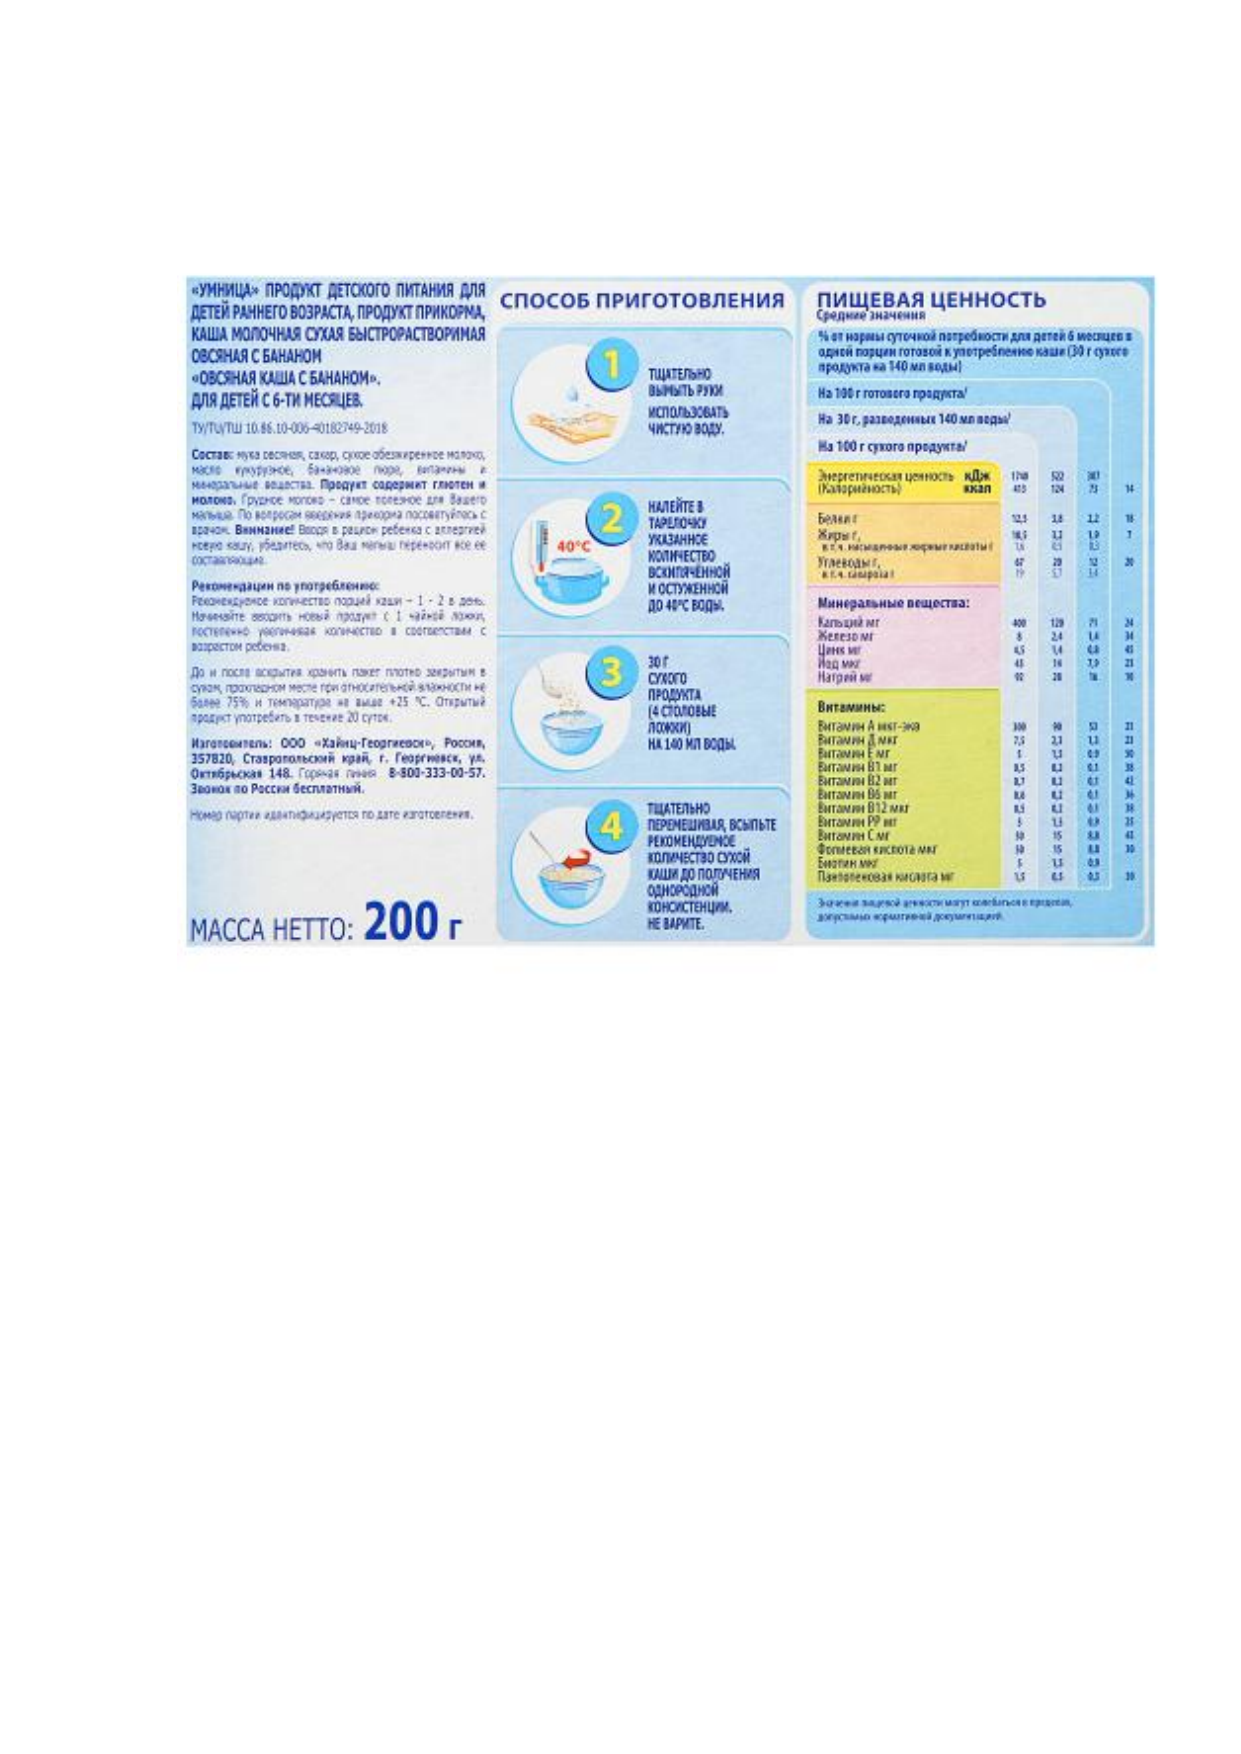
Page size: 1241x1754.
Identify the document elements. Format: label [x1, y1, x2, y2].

picture [177, 118, 1165, 1106]
